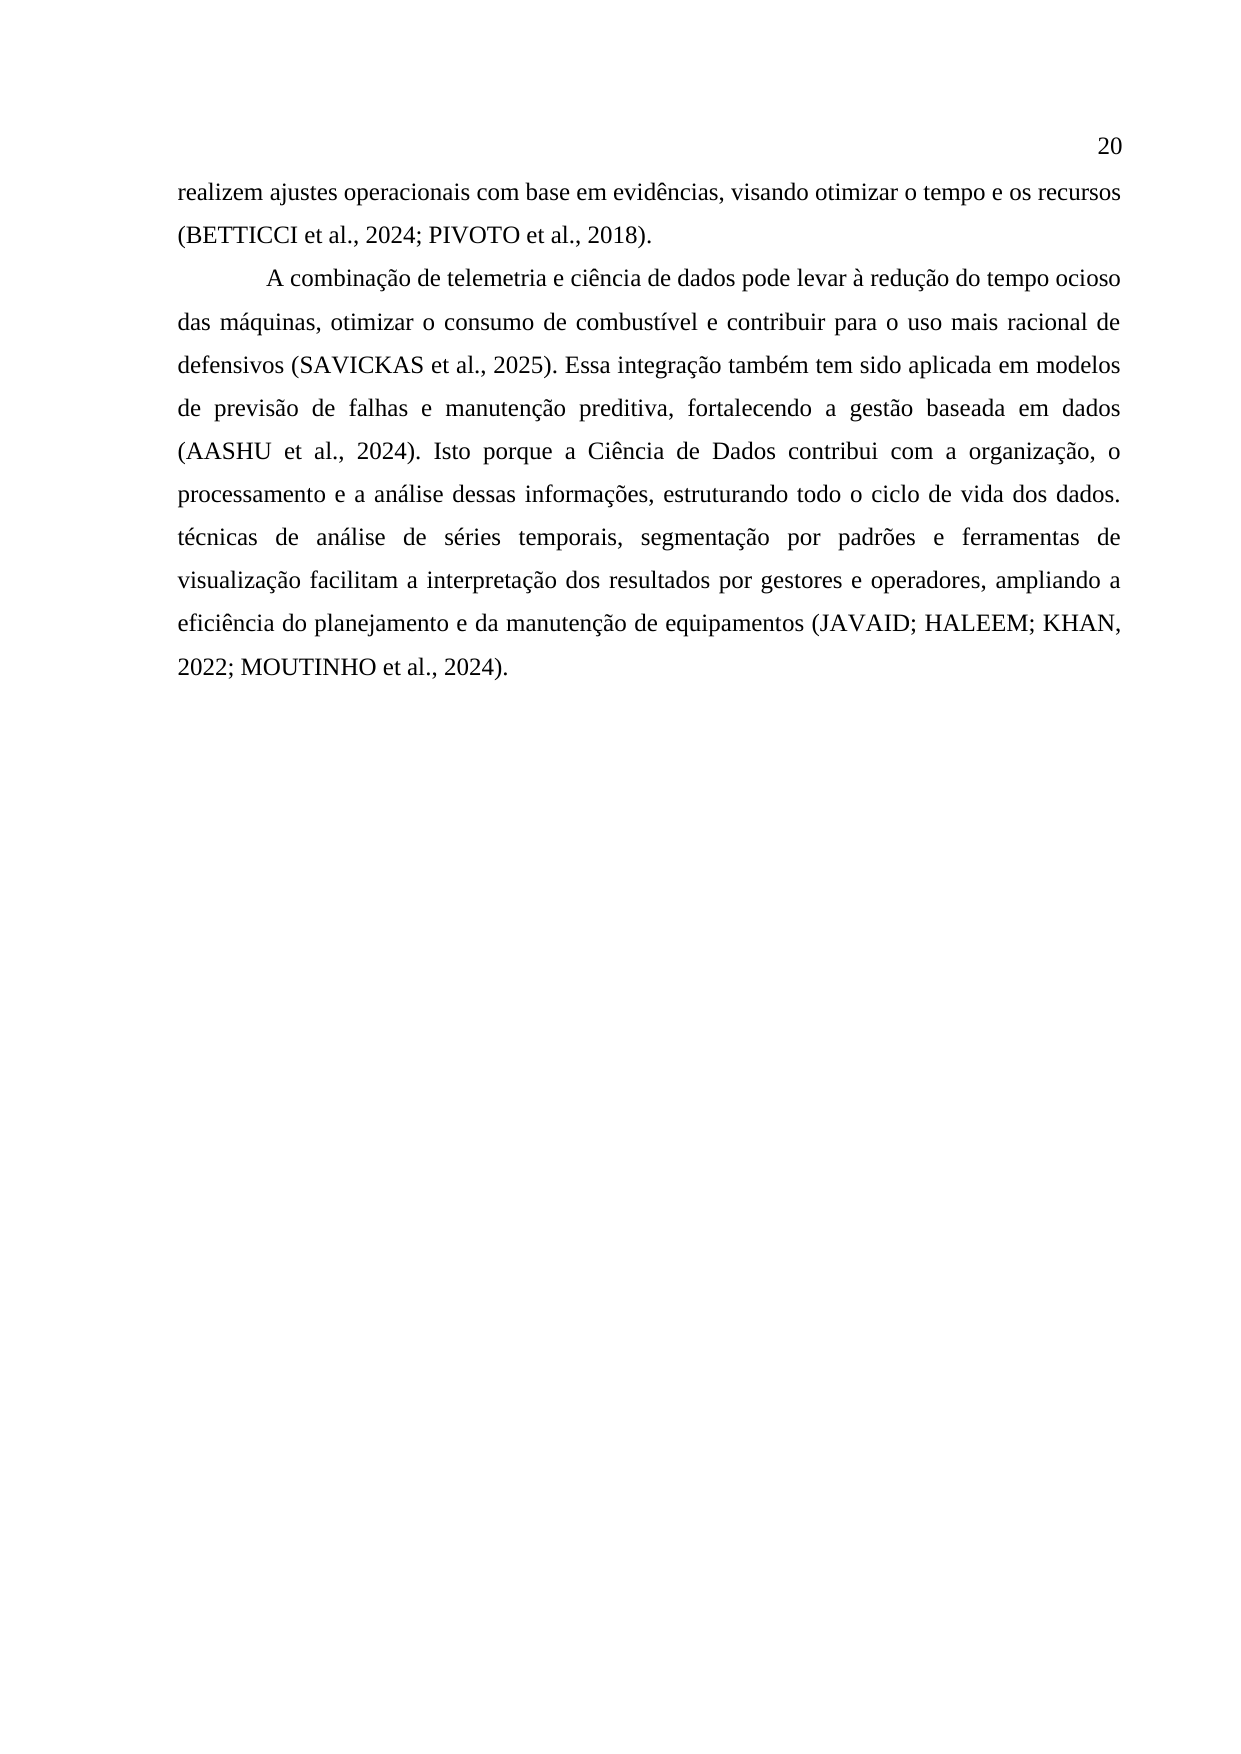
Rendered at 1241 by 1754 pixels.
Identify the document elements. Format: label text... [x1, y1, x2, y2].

text A combinação de telemetria e ciência de dados pode levar à redução do tempo ocioso das máquinas, otimizar o consumo de combustível e contribuir para o uso mais racional de defensivos (SAVICKAS et al., 2025). Essa integração também tem sido aplicada em modelos de previsão de falhas e manutenção preditiva, fortalecendo a gestão baseada em dados (AASHU et al., 2024). Isto porque a Ciência de Dados contribui com a organização, o processamento e a análise dessas informações, estruturando todo o ciclo de vida dos dados. técnicas de análise de séries temporais, segmentação por padrões e ferramentas de visualização facilitam a interpretação dos resultados por gestores e operadores, ampliando a eficiência do planejamento e da manutenção de equipamentos (JAVAID; HALEEM; KHAN, 2022; MOUTINHO et al., 2024). [177, 263, 1122, 680]
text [177, 177, 1122, 249]
